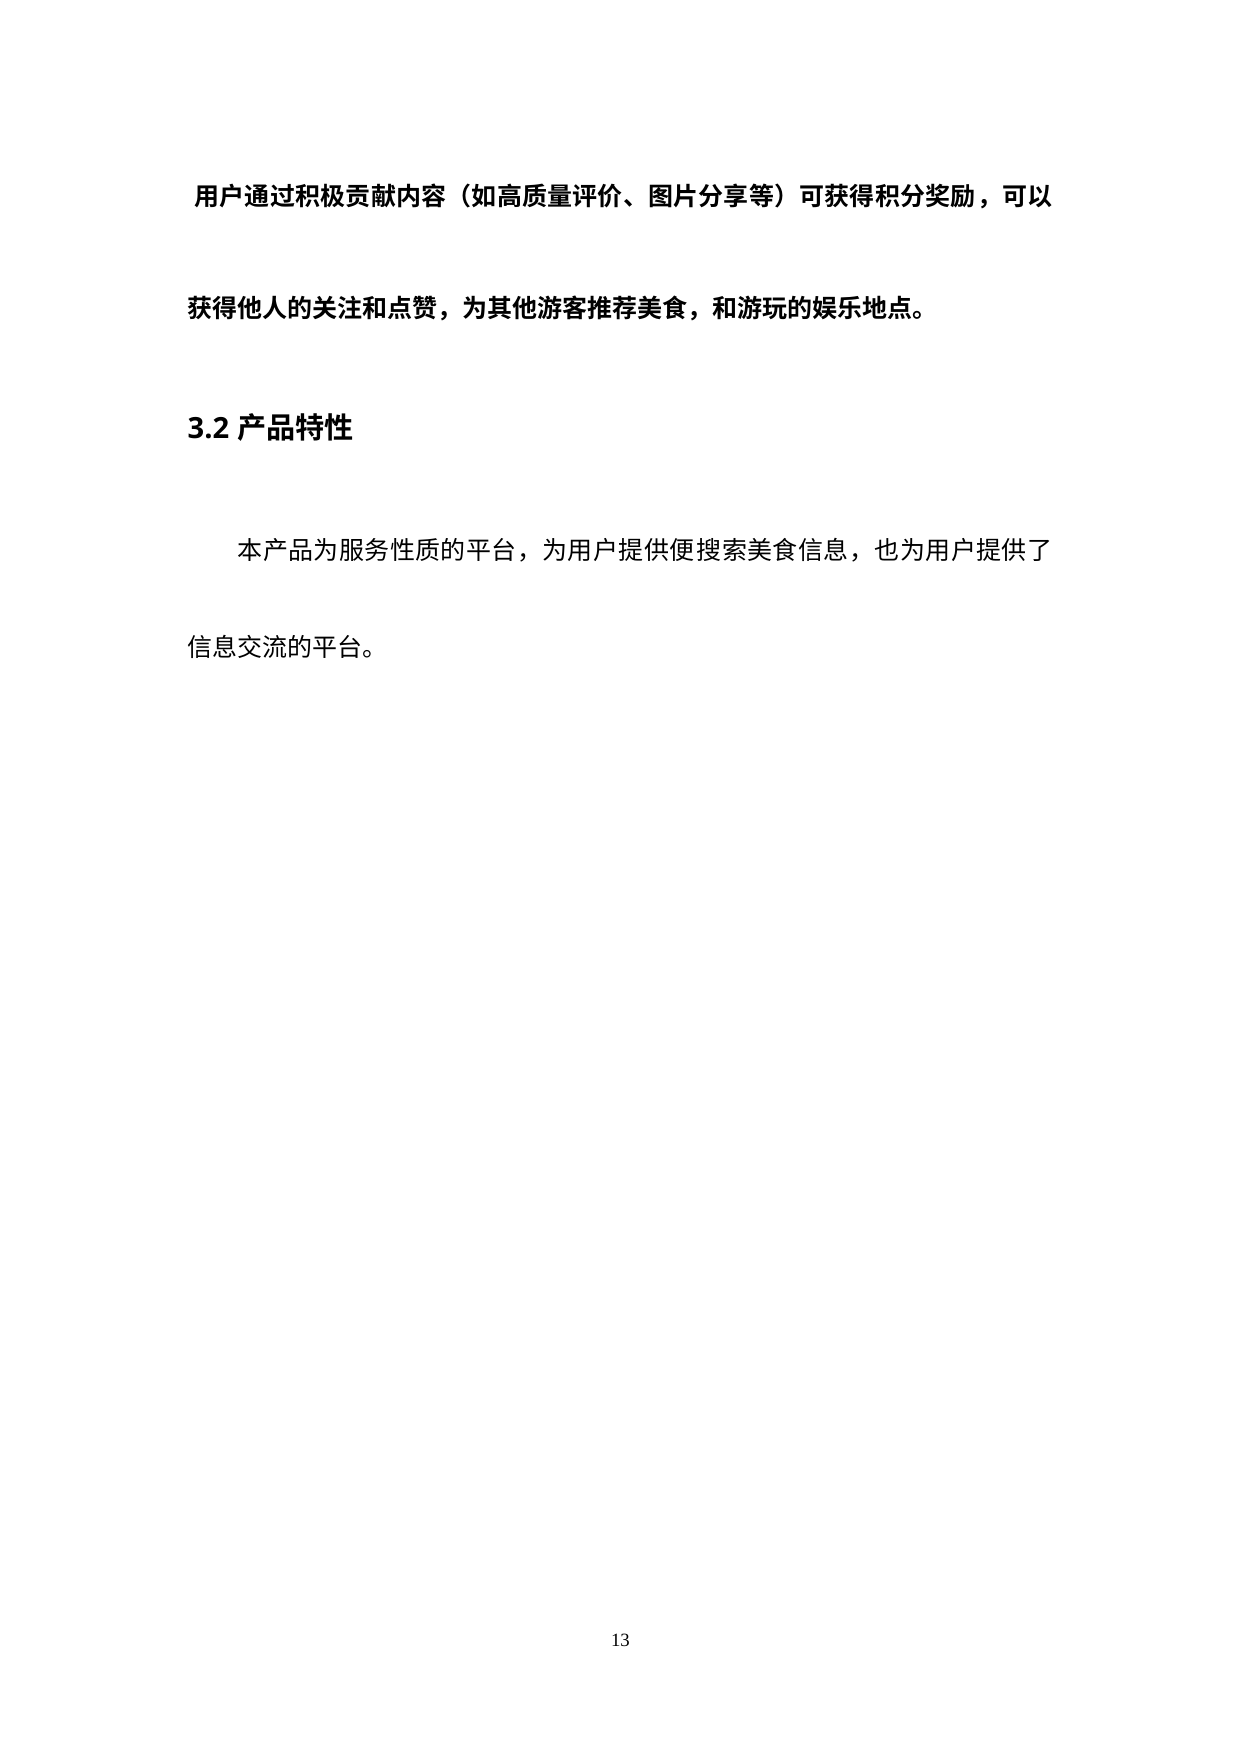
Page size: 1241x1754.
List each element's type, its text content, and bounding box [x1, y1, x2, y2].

subtitle 用户通过积极贡献内容（如高质量评价、图片分享等）可获得积分奖励，可以获得他人的关注和点赞，为其他游客推荐美食，和游玩的娱乐地点。 [187, 162, 1053, 339]
text 本产品为服务性质的平台，为用户提供便搜索美食信息，也为用户提供了信息交流的平台。 [187, 516, 1053, 678]
subtitle 3.2 产品特性 [187, 393, 1053, 458]
